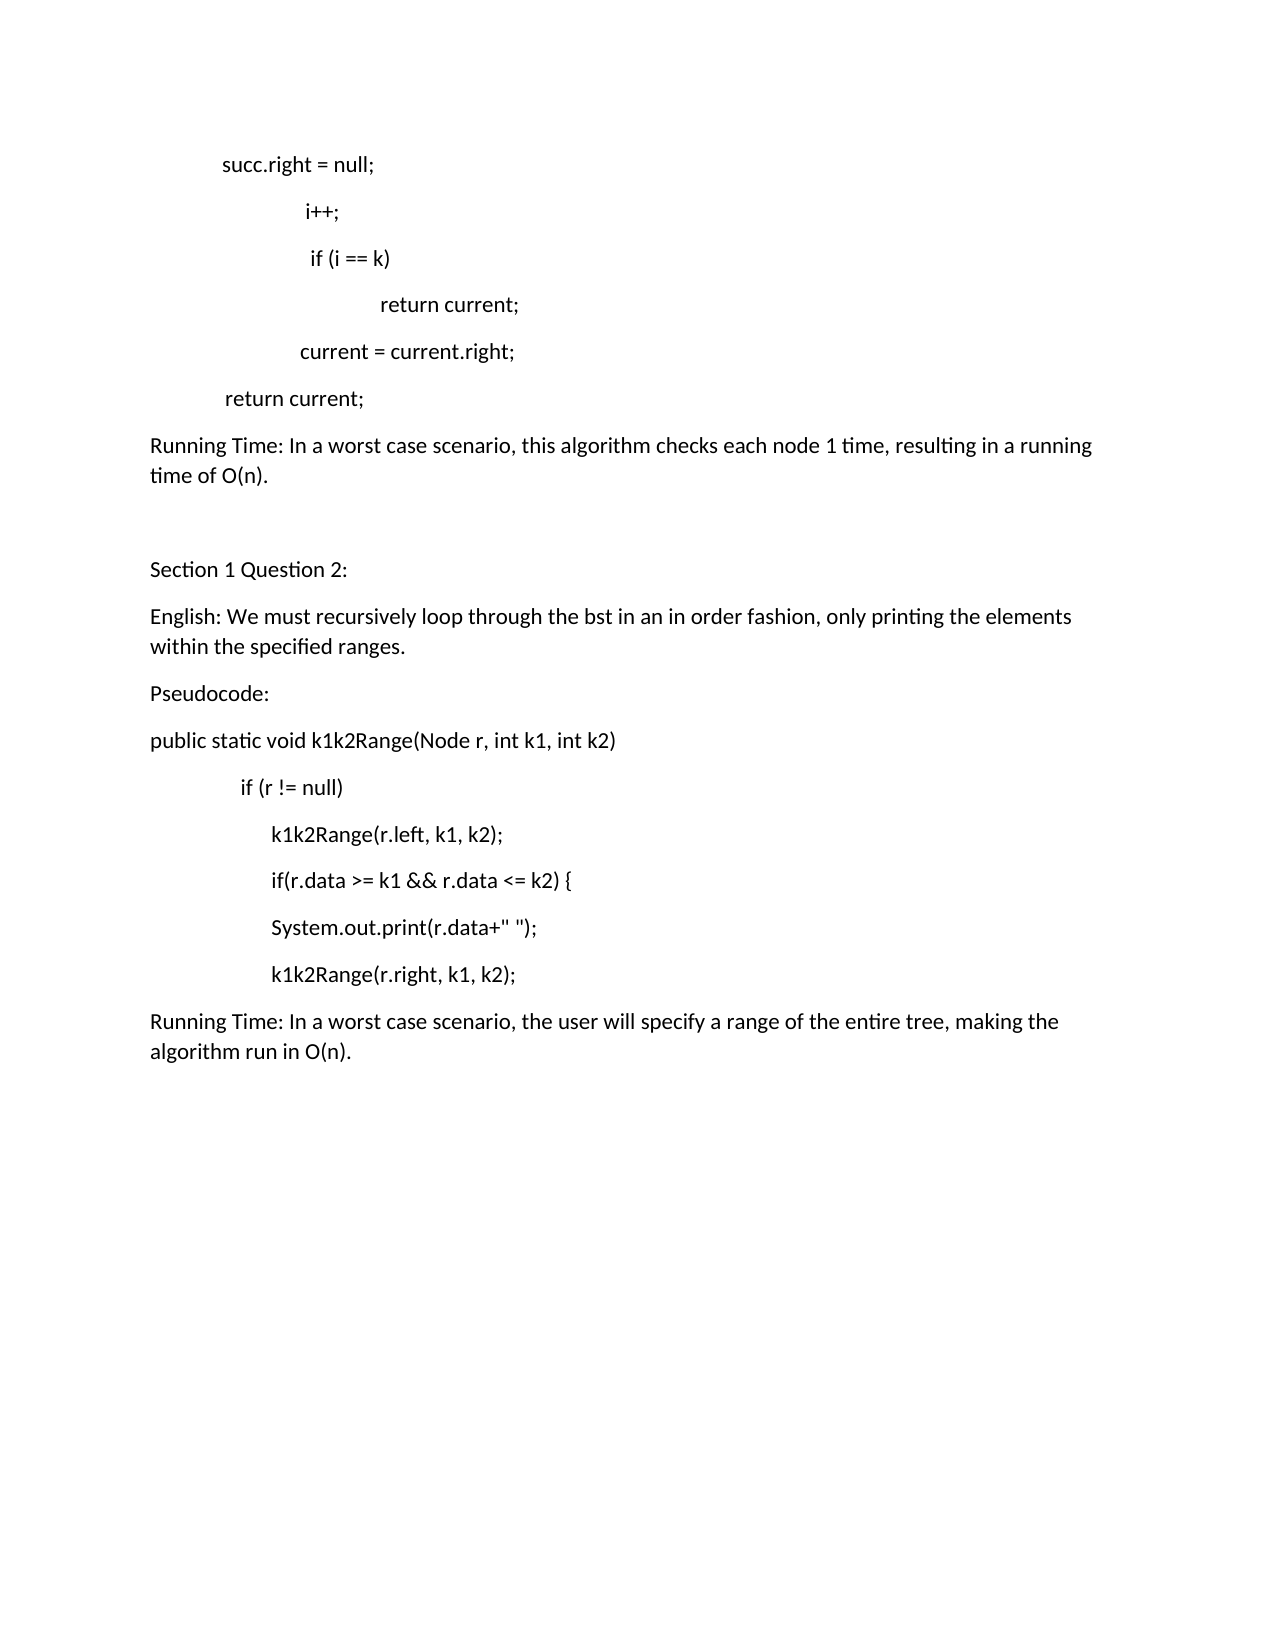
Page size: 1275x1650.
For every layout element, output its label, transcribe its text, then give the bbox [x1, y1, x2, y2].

text if (r != null) [150, 773, 1125, 801]
text succ.right = null; [150, 150, 1125, 178]
text Pseudocode: [150, 679, 1125, 707]
text Section 1 Question 2: [150, 555, 1125, 583]
text System.out.print(r.data+" "); [150, 913, 1125, 942]
text if (i == k) [150, 244, 1125, 272]
text current = current.right; [150, 337, 1125, 366]
text public static void k1k2Range(Node r, int k1, int k2) [150, 726, 1125, 754]
text i++; [150, 197, 1125, 225]
text return current; [150, 291, 1125, 319]
text Running Time: In a worst case scenario, the user will specify a range of the entire tree, making the algorithm run in O(n). [150, 1007, 1125, 1066]
text if(r.data >= k1 && r.data <= k2) { [150, 867, 1125, 895]
text return current; [150, 384, 1125, 412]
text English: We must recursively loop through the bst in an in order fashion, only printing the elements within the specified ranges. [150, 602, 1125, 660]
text Running Time: In a worst case scenario, this algorithm checks each node 1 time, resulting in a running time of O(n). [150, 431, 1125, 489]
text k1k2Range(r.right, k1, k2); [150, 960, 1125, 988]
text k1k2Range(r.left, k1, k2); [150, 820, 1125, 848]
